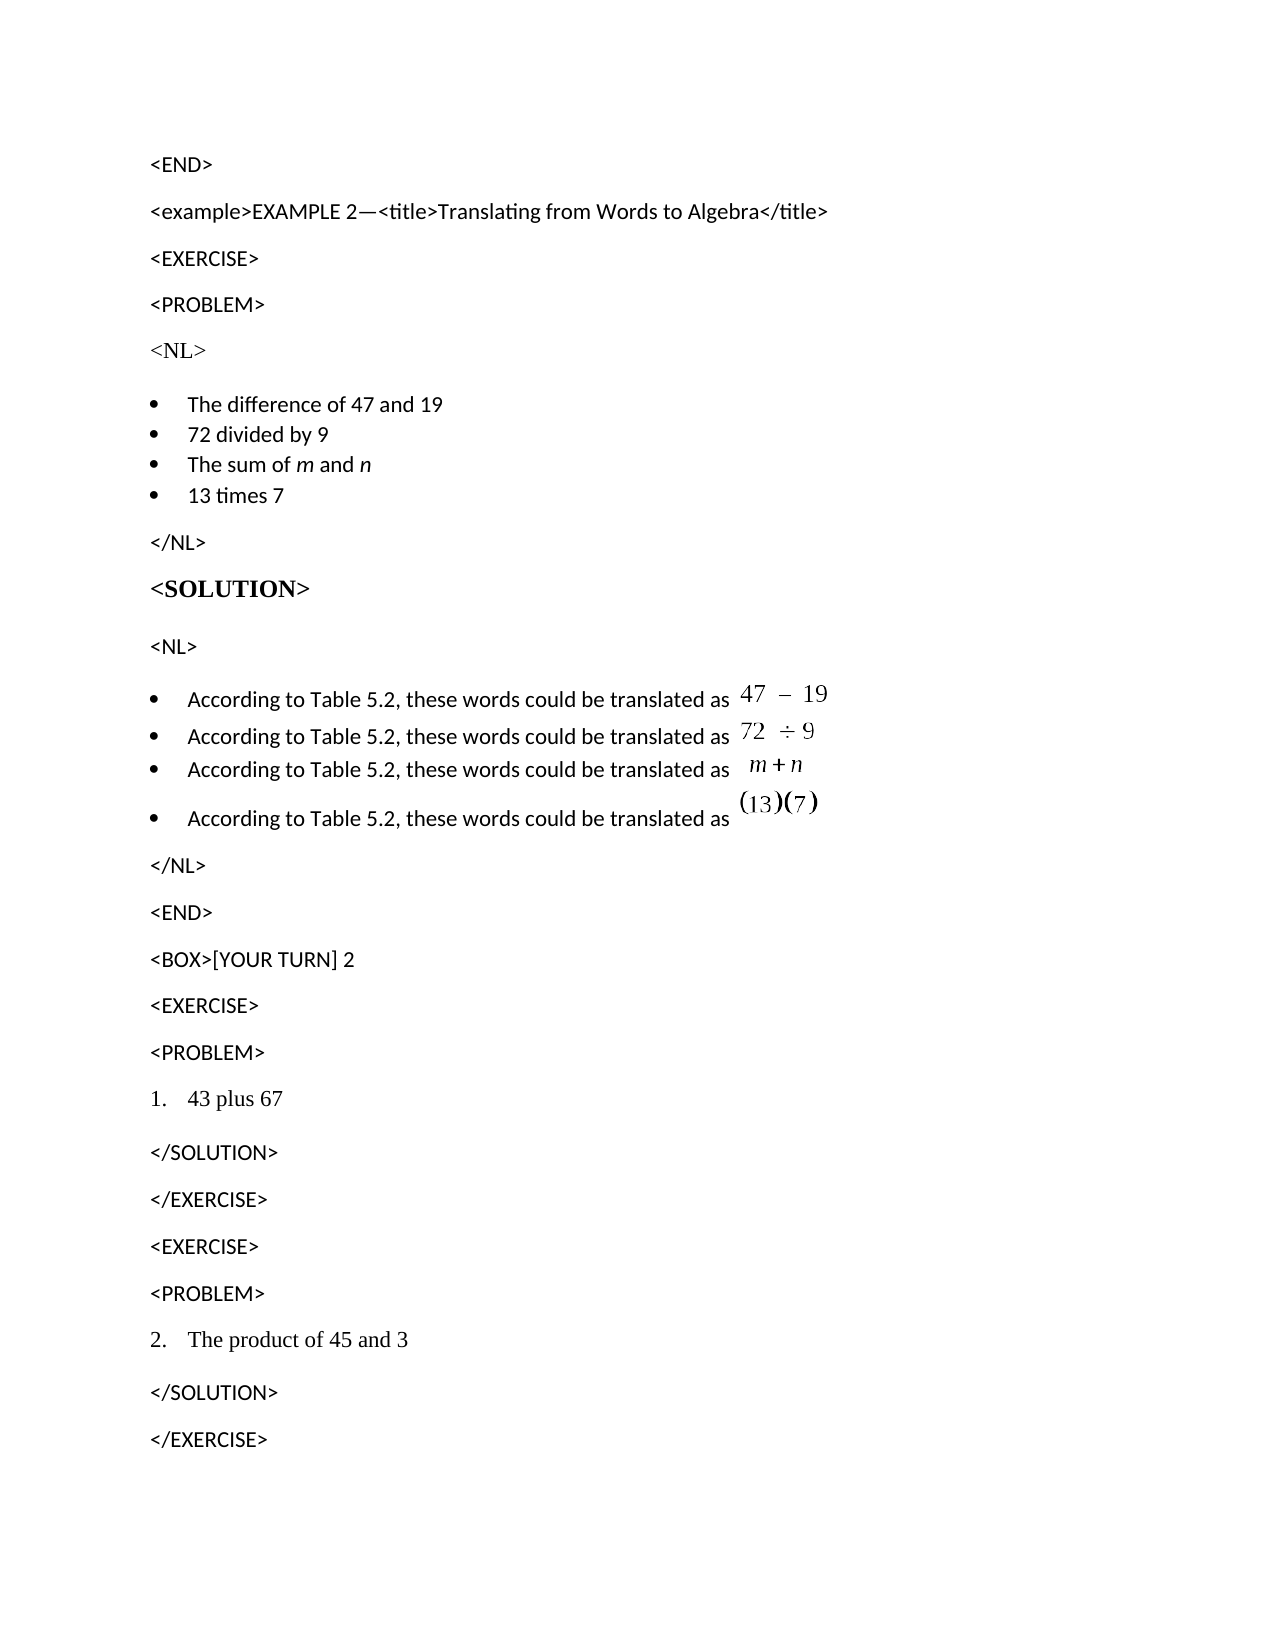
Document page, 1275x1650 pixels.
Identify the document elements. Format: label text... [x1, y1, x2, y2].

list According to Table 5.2, these words could be translated as [150, 679, 1125, 713]
text <EXERCISE> [150, 244, 1125, 272]
text <EXERCISE> [150, 1232, 1125, 1260]
list According to Table 5.2, these words could be translated as [150, 752, 1125, 783]
text </SOLUTION> [150, 1138, 1125, 1166]
text </SOLUTION> [150, 1378, 1125, 1406]
text <BOX>[YOUR TURN] 2 [150, 945, 1125, 973]
text <PROBLEM> [150, 1038, 1125, 1067]
text <NL> [150, 632, 1125, 660]
text <PROBLEM> [150, 1279, 1125, 1307]
text 1. 43 plus 67 [150, 1085, 1125, 1112]
text <NL> [150, 337, 1125, 364]
text <END> [150, 150, 1125, 178]
text <SOLUTION> [150, 574, 1125, 603]
text </NL> [150, 528, 1125, 556]
list The difference of 47 and 19 [150, 390, 1125, 418]
list According to Table 5.2, these words could be translated as [150, 785, 1125, 832]
text </EXERCISE> [150, 1185, 1125, 1213]
list The sum of m and n [150, 451, 1125, 479]
text </EXERCISE> [150, 1425, 1125, 1453]
list According to Table 5.2, these words could be translated as [150, 716, 1125, 750]
list 13 times 7 [150, 481, 1125, 509]
text <example>EXAMPLE 2—<title>Translating from Words to Algebra</title> [150, 197, 1125, 225]
text <PROBLEM> [150, 291, 1125, 319]
text <EXERCISE> [150, 992, 1125, 1020]
text 2. The product of 45 and 3 [150, 1326, 1125, 1352]
text <END> [150, 898, 1125, 926]
list 72 divided by 9 [150, 420, 1125, 448]
text </NL> [150, 851, 1125, 879]
